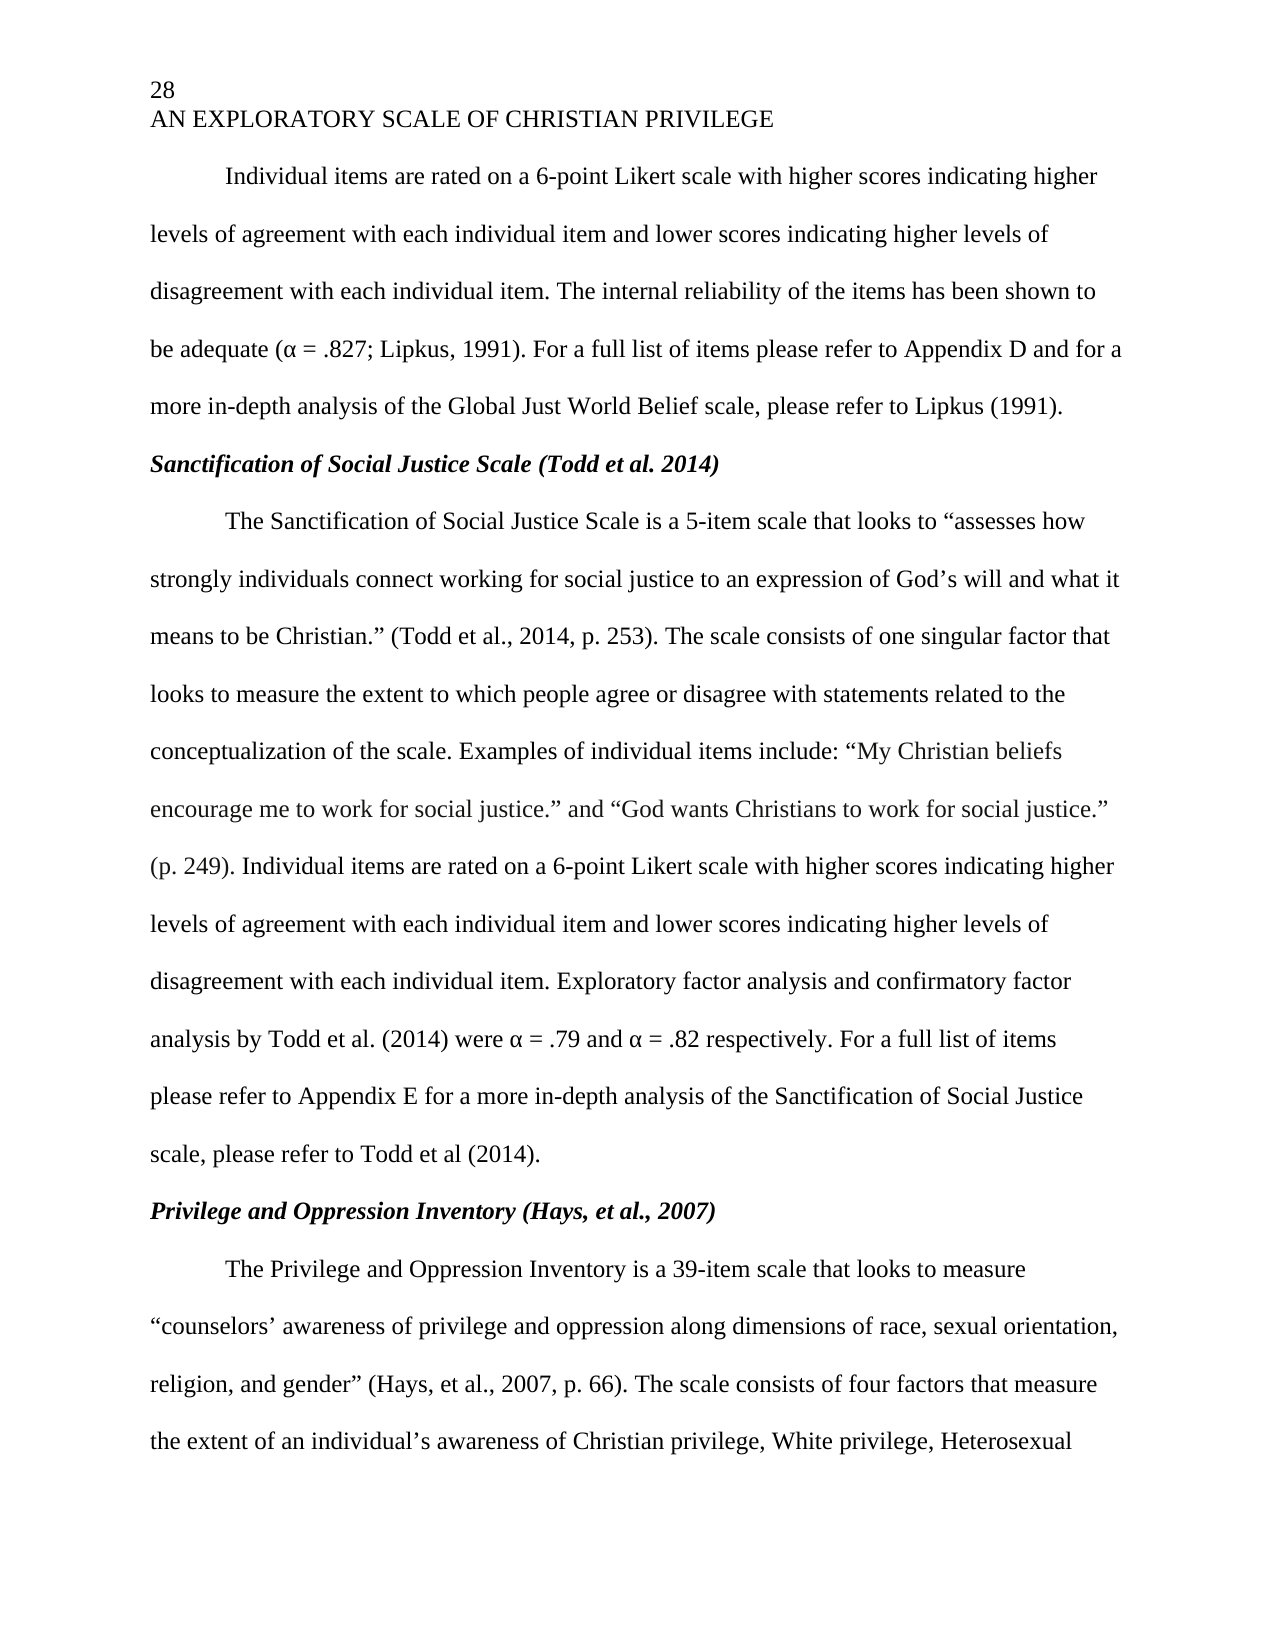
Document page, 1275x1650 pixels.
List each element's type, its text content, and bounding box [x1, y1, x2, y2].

text Sanctification of Social Justice Scale (Todd et al. 2014) [150, 449, 1125, 477]
text The Sanctification of Social Justice Scale is a 5-item scale that looks to “assesses how strongly individuals connect working for social justice to an expression of God’s will and what it means to be Christian.” (Todd et al., 2014, p. 253). The scale consists of one singular factor that looks to measure the extent to which people agree or disagree with statements related to the conceptualization of the scale. Examples of individual items include: “My Christian beliefs encourage me to work for social justice.” and “God wants Christians to work for social justice.” (p. 249). Individual items are rated on a 6-point Likert scale with higher scores indicating higher levels of agreement with each individual item and lower scores indicating higher levels of disagreement with each individual item. Exploratory factor analysis and confirmatory factor analysis by Todd et al. (2014) were α = .79 and α = .82 respectively. For a full list of items please refer to Appendix E for a more in-depth analysis of the Sanctification of Social Justice scale, please refer to Todd et al (2014). [150, 506, 1125, 1167]
text Individual items are rated on a 6-point Likert scale with higher scores indicating higher levels of agreement with each individual item and lower scores indicating higher levels of disagreement with each individual item. The internal reliability of the items has been shown to be adequate (α = .827; Lipkus, 1991). For a full list of items please refer to Appendix D and for a more in-depth analysis of the Global Just World Belief scale, please refer to Lipkus (1991). [150, 161, 1125, 420]
text Privilege and Oppression Inventory (Hays, et al., 2007) [150, 1196, 1125, 1225]
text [150, 1254, 1125, 1455]
